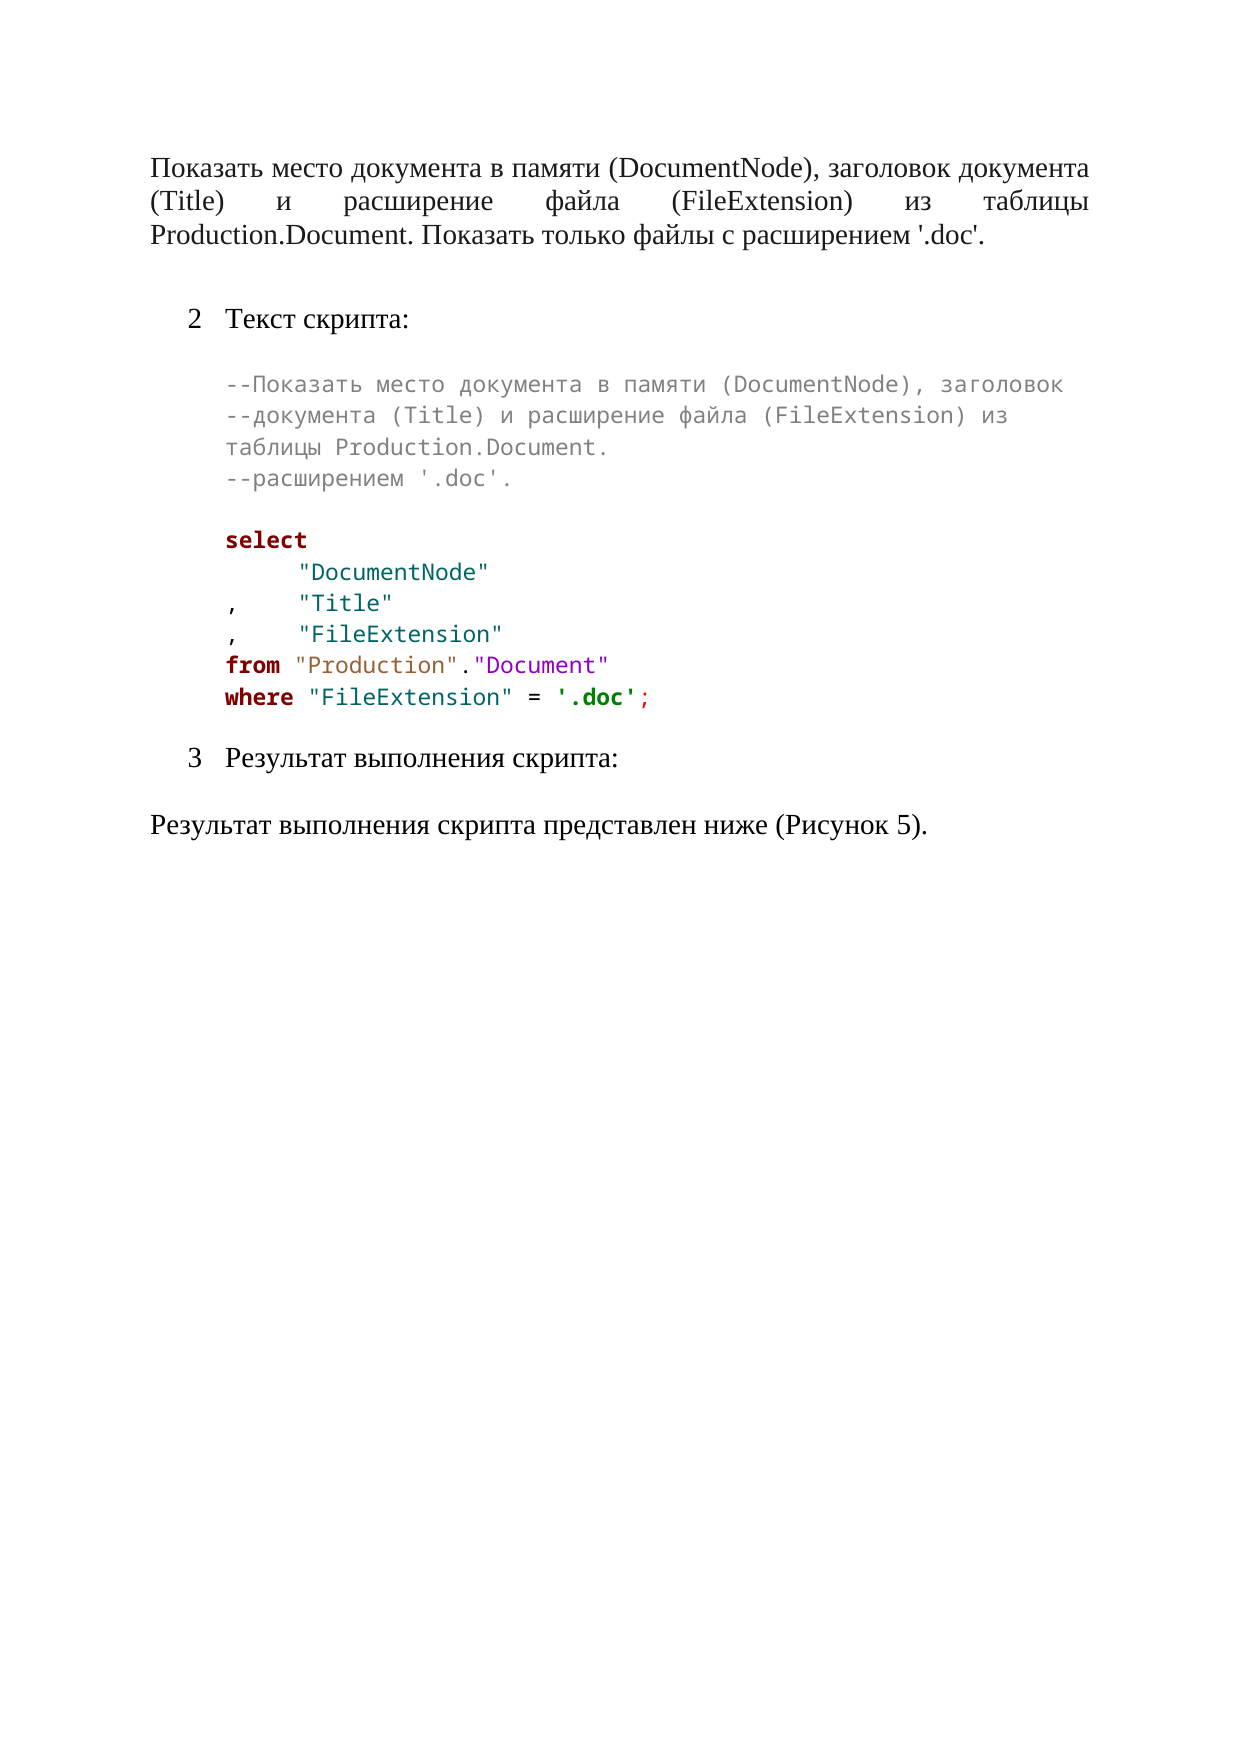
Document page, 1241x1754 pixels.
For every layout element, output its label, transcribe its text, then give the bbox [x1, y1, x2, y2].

text --Показать место документа в памяти (DocumentNode), заголовок [225, 368, 1090, 399]
text , "FileExtension" [225, 618, 1090, 649]
text select [225, 524, 1090, 555]
list Текст скрипта: [187, 301, 1090, 334]
text where "FileExtension" = '.doc'; [225, 680, 1090, 712]
text Показать место документа в памяти (DocumentNode), заголовок документа (Title) и расширение файла (FileExtension) из таблицы Production.Document. Показать только файлы с расширением '.doc'. [150, 150, 1090, 251]
text --расширением '.doc'. [225, 462, 1090, 493]
list Результат выполнения скрипта: [187, 740, 1090, 774]
text from "Production"."Document" [225, 649, 1090, 680]
text --документа (Title) и расширение файла (FileExtension) из таблицы Production.Document. [225, 399, 1090, 462]
text Результат выполнения скрипта представлен ниже (Рисунок 5). [150, 807, 1090, 841]
text , "Title" [225, 587, 1090, 618]
text "DocumentNode" [225, 555, 1090, 587]
